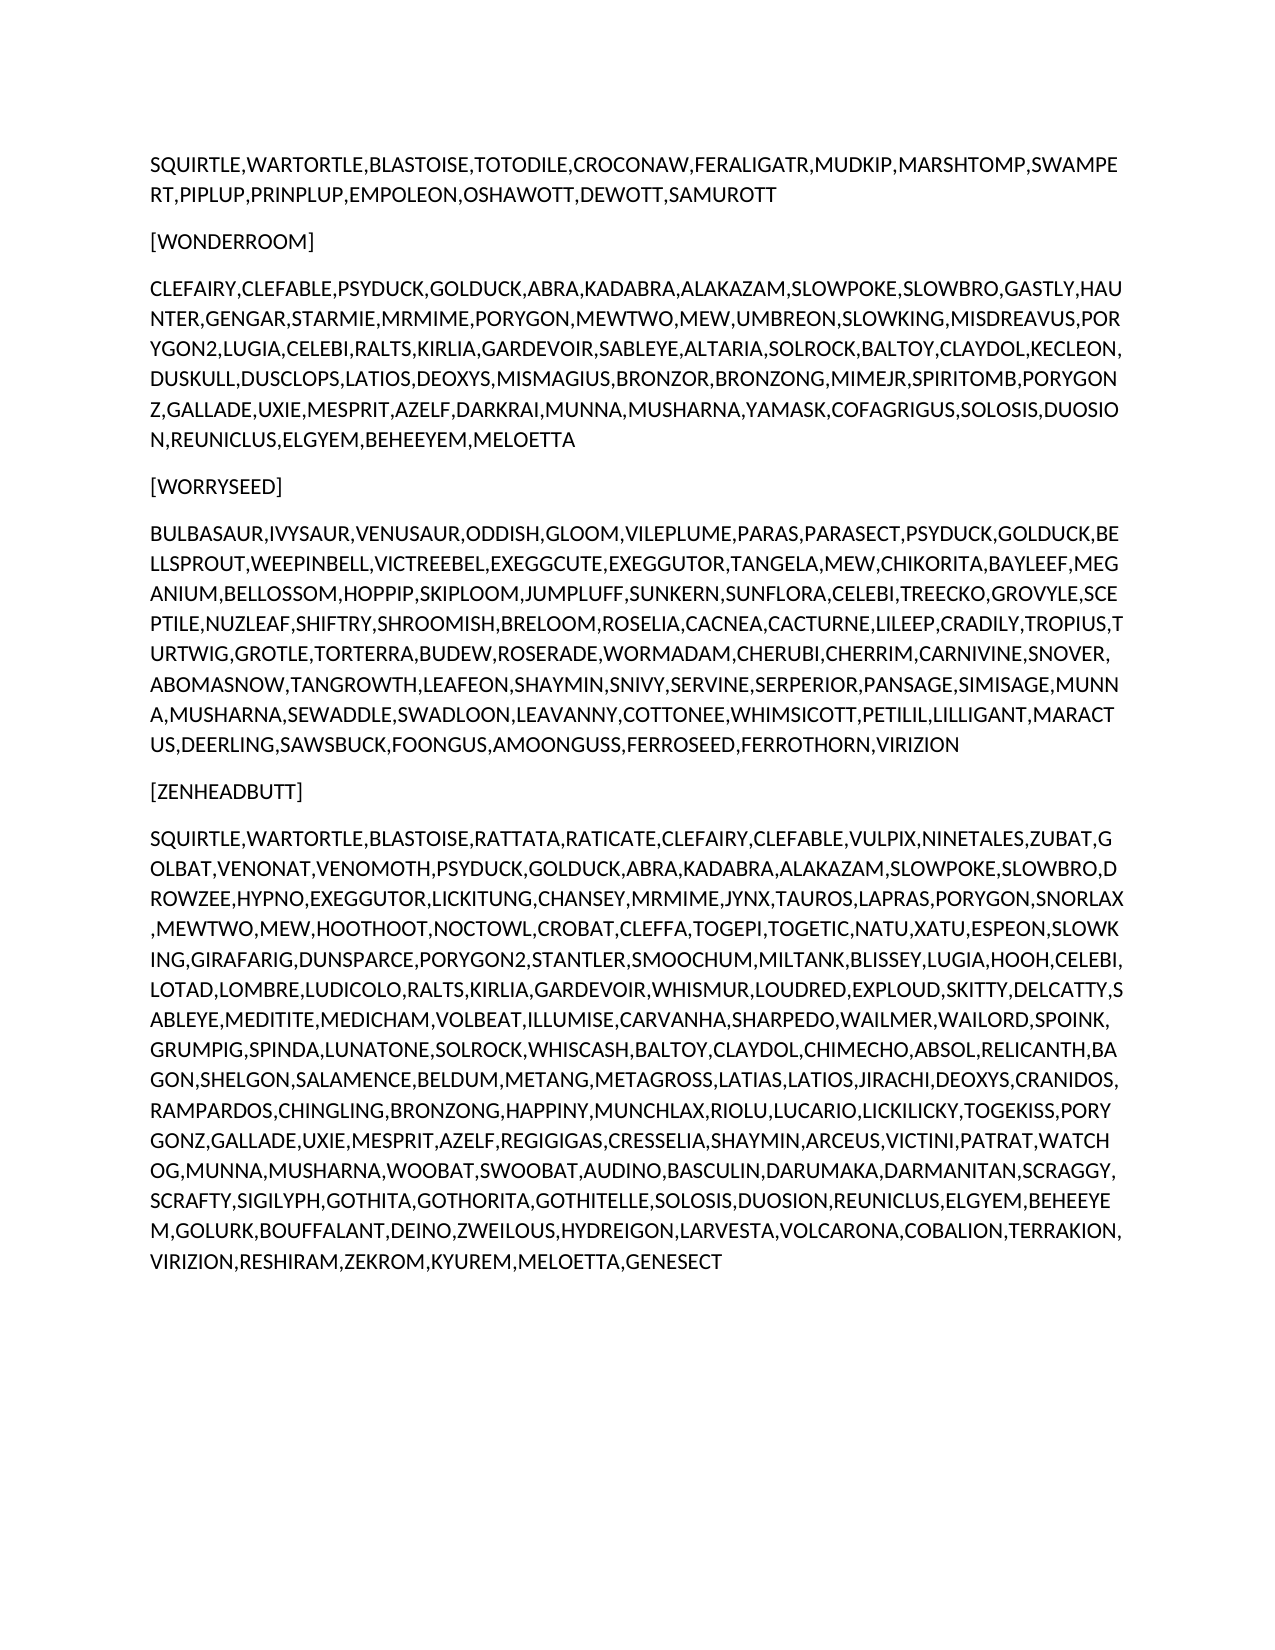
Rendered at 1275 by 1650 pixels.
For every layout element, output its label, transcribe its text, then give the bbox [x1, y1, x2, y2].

text [WORRYSEED] [150, 472, 1125, 500]
text [ZENHEADBUTT] [150, 777, 1125, 805]
text SQUIRTLE,WARTORTLE,BLASTOISE,RATTATA,RATICATE,CLEFAIRY,CLEFABLE,VULPIX,NINETALES,ZUBAT,GOLBAT,VENONAT,VENOMOTH,PSYDUCK,GOLDUCK,ABRA,KADABRA,ALAKAZAM,SLOWPOKE,SLOWBRO,DROWZEE,HYPNO,EXEGGUTOR,LICKITUNG,CHANSEY,MRMIME,JYNX,TAUROS,LAPRAS,PORYGON,SNORLAX,MEWTWO,MEW,HOOTHOOT,NOCTOWL,CROBAT,CLEFFA,TOGEPI,TOGETIC,NATU,XATU,ESPEON,SLOWKING,GIRAFARIG,DUNSPARCE,PORYGON2,STANTLER,SMOOCHUM,MILTANK,BLISSEY,LUGIA,HOOH,CELEBI,LOTAD,LOMBRE,LUDICOLO,RALTS,KIRLIA,GARDEVOIR,WHISMUR,LOUDRED,EXPLOUD,SKITTY,DELCATTY,SABLEYE,MEDITITE,MEDICHAM,VOLBEAT,ILLUMISE,CARVANHA,SHARPEDO,WAILMER,WAILORD,SPOINK,GRUMPIG,SPINDA,LUNATONE,SOLROCK,WHISCASH,BALTOY,CLAYDOL,CHIMECHO,ABSOL,RELICANTH,BAGON,SHELGON,SALAMENCE,BELDUM,METANG,METAGROSS,LATIAS,LATIOS,JIRACHI,DEOXYS,CRANIDOS,RAMPARDOS,CHINGLING,BRONZONG,HAPPINY,MUNCHLAX,RIOLU,LUCARIO,LICKILICKY,TOGEKISS,PORYGONZ,GALLADE,UXIE,MESPRIT,AZELF,REGIGIGAS,CRESSELIA,SHAYMIN,ARCEUS,VICTINI,PATRAT,WATCHOG,MUNNA,MUSHARNA,WOOBAT,SWOOBAT,AUDINO,BASCULIN,DARUMAKA,DARMANITAN,SCRAGGY,SCRAFTY,SIGILYPH,GOTHITA,GOTHORITA,GOTHITELLE,SOLOSIS,DUOSION,REUNICLUS,ELGYEM,BEHEEYEM,GOLURK,BOUFFALANT,DEINO,ZWEILOUS,HYDREIGON,LARVESTA,VOLCARONA,COBALION,TERRAKION,VIRIZION,RESHIRAM,ZEKROM,KYUREM,MELOETTA,GENESECT [150, 824, 1125, 1275]
text [WONDERROOM] [150, 227, 1125, 255]
text BULBASAUR,IVYSAUR,VENUSAUR,ODDISH,GLOOM,VILEPLUME,PARAS,PARASECT,PSYDUCK,GOLDUCK,BELLSPROUT,WEEPINBELL,VICTREEBEL,EXEGGCUTE,EXEGGUTOR,TANGELA,MEW,CHIKORITA,BAYLEEF,MEGANIUM,BELLOSSOM,HOPPIP,SKIPLOOM,JUMPLUFF,SUNKERN,SUNFLORA,CELEBI,TREECKO,GROVYLE,SCEPTILE,NUZLEAF,SHIFTRY,SHROOMISH,BRELOOM,ROSELIA,CACNEA,CACTURNE,LILEEP,CRADILY,TROPIUS,TURTWIG,GROTLE,TORTERRA,BUDEW,ROSERADE,WORMADAM,CHERUBI,CHERRIM,CARNIVINE,SNOVER,ABOMASNOW,TANGROWTH,LEAFEON,SHAYMIN,SNIVY,SERVINE,SERPERIOR,PANSAGE,SIMISAGE,MUNNA,MUSHARNA,SEWADDLE,SWADLOON,LEAVANNY,COTTONEE,WHIMSICOTT,PETILIL,LILLIGANT,MARACTUS,DEERLING,SAWSBUCK,FOONGUS,AMOONGUSS,FERROSEED,FERROTHORN,VIRIZION [150, 519, 1125, 758]
text SQUIRTLE,WARTORTLE,BLASTOISE,TOTODILE,CROCONAW,FERALIGATR,MUDKIP,MARSHTOMP,SWAMPERT,PIPLUP,PRINPLUP,EMPOLEON,OSHAWOTT,DEWOTT,SAMUROTT [150, 150, 1125, 208]
text CLEFAIRY,CLEFABLE,PSYDUCK,GOLDUCK,ABRA,KADABRA,ALAKAZAM,SLOWPOKE,SLOWBRO,GASTLY,HAUNTER,GENGAR,STARMIE,MRMIME,PORYGON,MEWTWO,MEW,UMBREON,SLOWKING,MISDREAVUS,PORYGON2,LUGIA,CELEBI,RALTS,KIRLIA,GARDEVOIR,SABLEYE,ALTARIA,SOLROCK,BALTOY,CLAYDOL,KECLEON,DUSKULL,DUSCLOPS,LATIOS,DEOXYS,MISMAGIUS,BRONZOR,BRONZONG,MIMEJR,SPIRITOMB,PORYGONZ,GALLADE,UXIE,MESPRIT,AZELF,DARKRAI,MUNNA,MUSHARNA,YAMASK,COFAGRIGUS,SOLOSIS,DUOSION,REUNICLUS,ELGYEM,BEHEEYEM,MELOETTA [150, 274, 1125, 453]
